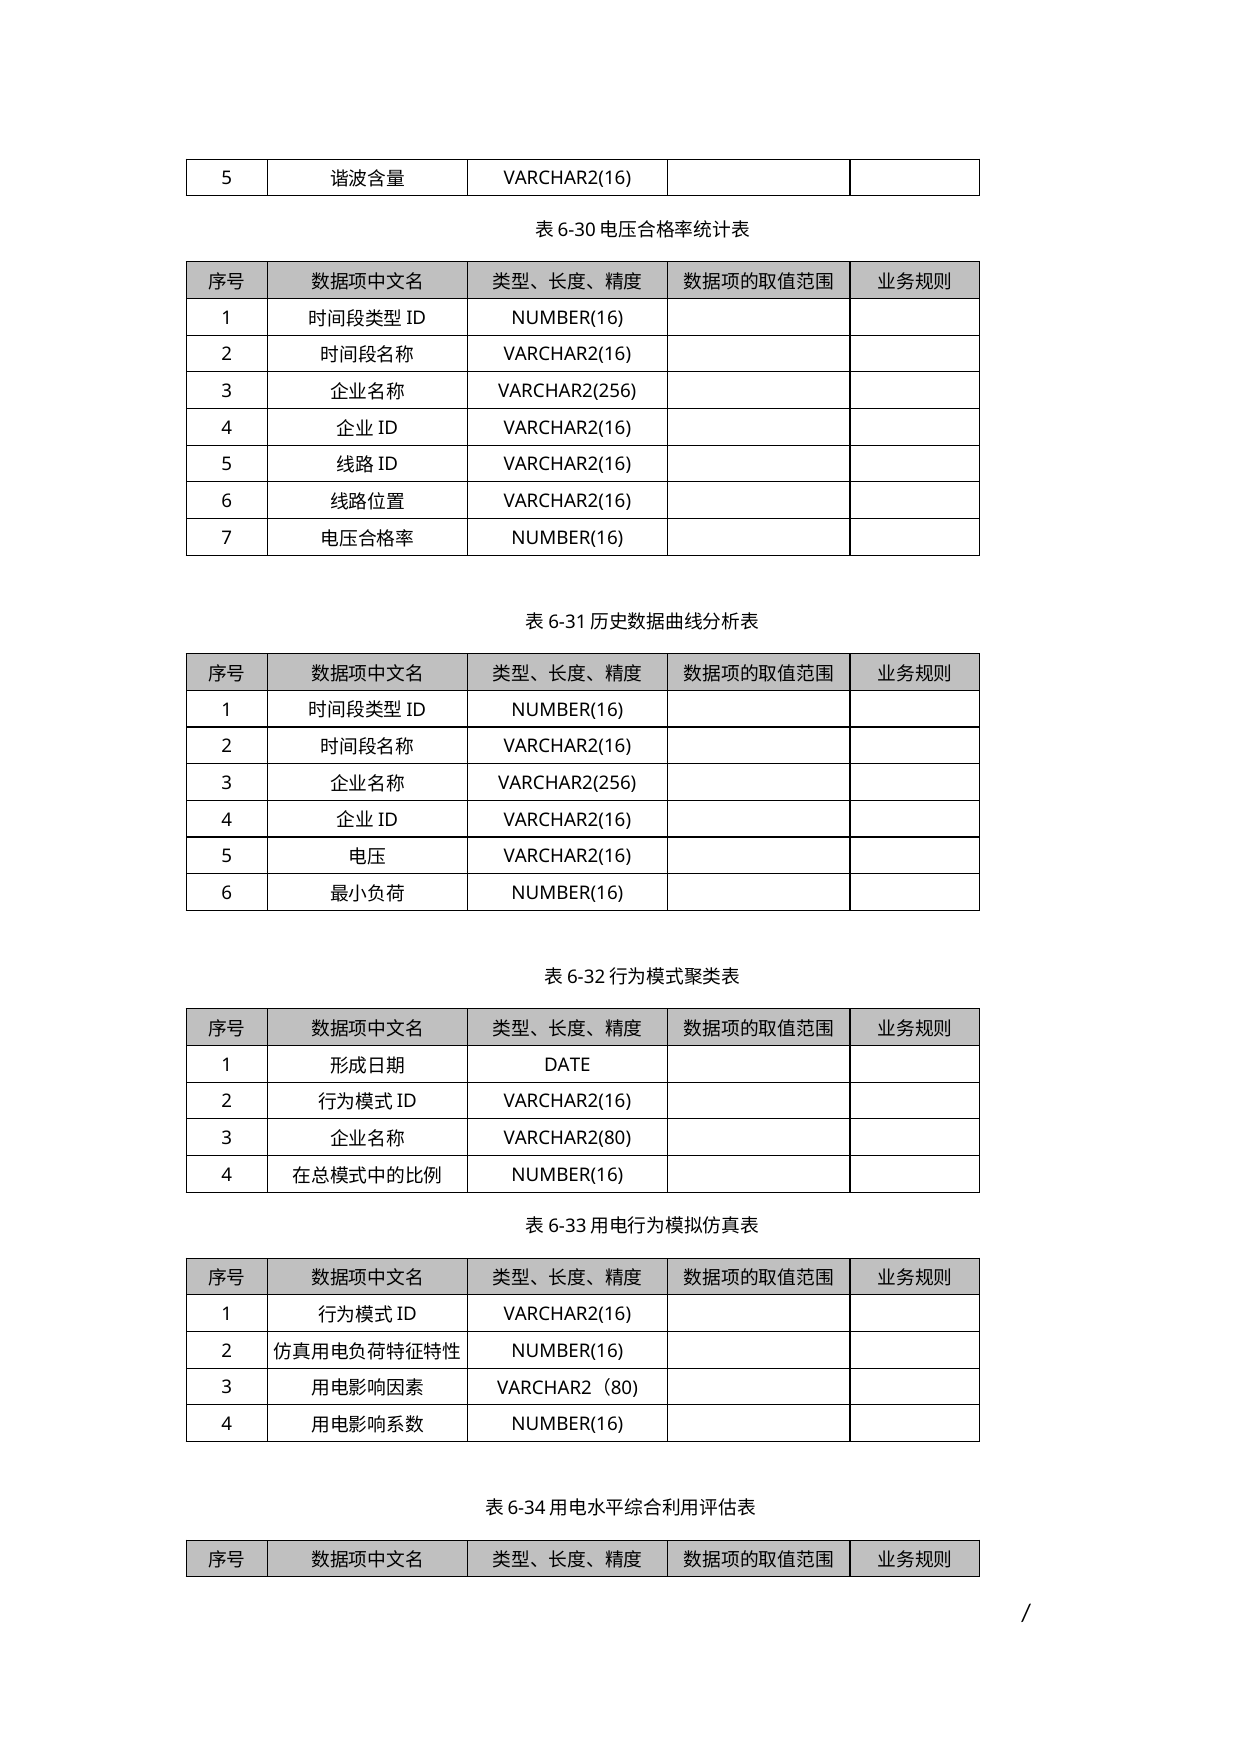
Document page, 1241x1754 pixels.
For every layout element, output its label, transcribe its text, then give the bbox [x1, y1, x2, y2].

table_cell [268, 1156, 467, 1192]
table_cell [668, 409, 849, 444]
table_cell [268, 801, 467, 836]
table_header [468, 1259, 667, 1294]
text 表6-34用电水平综合利用评估表 [187, 1490, 1053, 1523]
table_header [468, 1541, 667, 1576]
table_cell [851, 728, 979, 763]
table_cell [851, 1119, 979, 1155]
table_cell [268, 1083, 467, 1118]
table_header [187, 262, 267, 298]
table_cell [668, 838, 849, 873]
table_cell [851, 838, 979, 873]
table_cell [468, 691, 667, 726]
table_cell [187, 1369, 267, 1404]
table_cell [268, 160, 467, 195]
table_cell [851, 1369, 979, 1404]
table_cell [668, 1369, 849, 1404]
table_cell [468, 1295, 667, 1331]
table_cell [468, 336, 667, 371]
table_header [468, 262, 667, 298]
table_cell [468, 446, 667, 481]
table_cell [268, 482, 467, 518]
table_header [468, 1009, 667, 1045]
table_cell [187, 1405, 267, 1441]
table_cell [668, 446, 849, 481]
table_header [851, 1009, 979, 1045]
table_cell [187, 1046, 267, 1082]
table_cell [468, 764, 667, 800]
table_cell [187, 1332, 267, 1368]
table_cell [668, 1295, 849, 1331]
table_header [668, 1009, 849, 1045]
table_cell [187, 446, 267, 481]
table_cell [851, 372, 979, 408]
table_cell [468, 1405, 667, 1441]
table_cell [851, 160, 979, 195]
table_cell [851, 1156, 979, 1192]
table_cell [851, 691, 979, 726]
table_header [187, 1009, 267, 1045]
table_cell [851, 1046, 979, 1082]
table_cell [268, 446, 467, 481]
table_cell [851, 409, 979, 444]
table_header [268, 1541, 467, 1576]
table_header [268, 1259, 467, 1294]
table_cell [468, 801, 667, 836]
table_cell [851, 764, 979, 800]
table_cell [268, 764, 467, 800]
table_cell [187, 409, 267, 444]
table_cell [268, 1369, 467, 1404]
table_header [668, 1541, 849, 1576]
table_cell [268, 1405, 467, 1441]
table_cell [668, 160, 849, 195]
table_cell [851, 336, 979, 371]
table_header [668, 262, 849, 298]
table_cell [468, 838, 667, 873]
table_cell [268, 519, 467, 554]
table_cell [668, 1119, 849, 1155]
text 表6-30电压合格率统计表 [232, 212, 1053, 244]
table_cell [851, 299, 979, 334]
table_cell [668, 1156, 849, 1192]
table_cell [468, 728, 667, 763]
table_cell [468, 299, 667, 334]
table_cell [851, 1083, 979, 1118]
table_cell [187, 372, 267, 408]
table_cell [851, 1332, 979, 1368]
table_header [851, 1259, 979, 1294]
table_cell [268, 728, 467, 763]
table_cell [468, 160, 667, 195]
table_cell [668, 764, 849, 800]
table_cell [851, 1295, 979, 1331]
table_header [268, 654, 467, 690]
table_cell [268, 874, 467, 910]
text 表6-32行为模式聚类表 [232, 959, 1053, 992]
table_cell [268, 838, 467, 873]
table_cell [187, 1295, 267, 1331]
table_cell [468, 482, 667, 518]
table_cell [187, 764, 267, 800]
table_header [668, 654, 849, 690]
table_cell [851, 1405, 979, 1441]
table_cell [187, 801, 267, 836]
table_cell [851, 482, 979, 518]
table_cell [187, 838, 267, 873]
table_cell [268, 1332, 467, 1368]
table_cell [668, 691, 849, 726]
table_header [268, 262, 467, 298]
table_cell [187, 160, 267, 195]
text 表6-31历史数据曲线分析表 [232, 604, 1053, 636]
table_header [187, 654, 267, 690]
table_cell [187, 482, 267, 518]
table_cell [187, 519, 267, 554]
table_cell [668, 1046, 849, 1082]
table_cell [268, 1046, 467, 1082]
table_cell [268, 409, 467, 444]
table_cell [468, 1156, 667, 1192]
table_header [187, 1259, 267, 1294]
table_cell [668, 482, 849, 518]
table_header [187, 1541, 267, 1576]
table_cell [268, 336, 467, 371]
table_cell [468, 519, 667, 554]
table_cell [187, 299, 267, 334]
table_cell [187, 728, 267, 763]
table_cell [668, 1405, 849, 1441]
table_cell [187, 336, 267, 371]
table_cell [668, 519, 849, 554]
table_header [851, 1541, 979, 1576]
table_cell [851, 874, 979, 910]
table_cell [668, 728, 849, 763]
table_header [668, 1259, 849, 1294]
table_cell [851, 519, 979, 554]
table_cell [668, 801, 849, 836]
text 表6-33用电行为模拟仿真表 [232, 1208, 1053, 1241]
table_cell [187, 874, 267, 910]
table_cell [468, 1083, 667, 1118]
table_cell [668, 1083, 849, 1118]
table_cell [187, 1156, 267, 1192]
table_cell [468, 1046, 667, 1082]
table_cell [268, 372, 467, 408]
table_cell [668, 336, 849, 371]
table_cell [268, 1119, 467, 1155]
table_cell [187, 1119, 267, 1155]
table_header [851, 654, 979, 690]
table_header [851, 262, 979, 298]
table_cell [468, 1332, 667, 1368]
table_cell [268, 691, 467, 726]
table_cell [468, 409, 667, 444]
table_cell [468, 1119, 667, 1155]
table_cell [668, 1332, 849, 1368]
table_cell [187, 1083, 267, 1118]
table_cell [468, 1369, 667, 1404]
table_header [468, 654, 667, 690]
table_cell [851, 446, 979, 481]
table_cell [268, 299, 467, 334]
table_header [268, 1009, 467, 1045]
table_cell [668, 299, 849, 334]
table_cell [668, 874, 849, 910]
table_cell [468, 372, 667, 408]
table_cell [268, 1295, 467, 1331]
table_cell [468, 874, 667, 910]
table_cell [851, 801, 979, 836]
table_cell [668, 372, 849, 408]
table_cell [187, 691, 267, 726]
